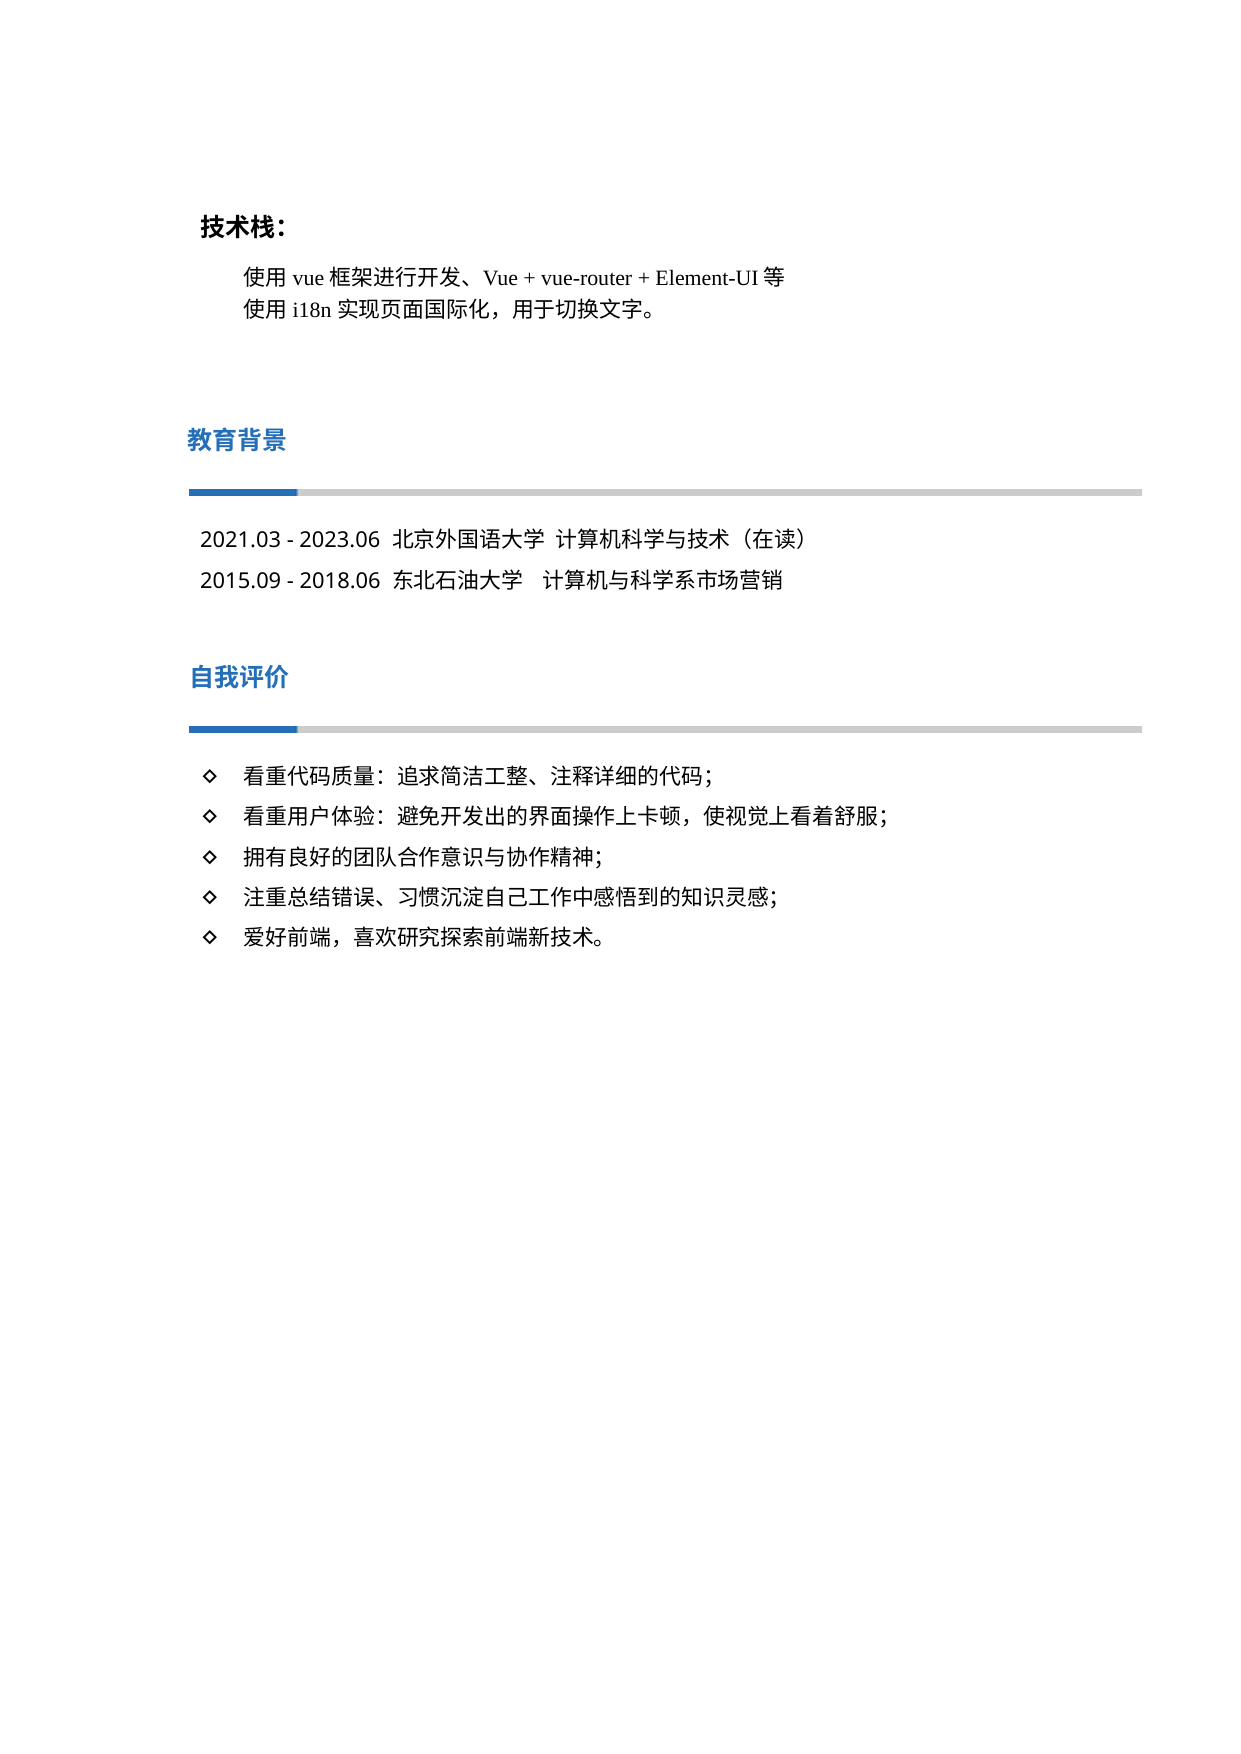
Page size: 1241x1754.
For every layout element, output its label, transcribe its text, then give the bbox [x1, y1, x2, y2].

picture [189, 489, 1143, 496]
text 技术栈： [156, 194, 1034, 259]
list 爱好前端，喜欢研究探索前端新技术。 [112, 920, 1128, 953]
text 2021.03 - 2023.06 北京外国语大学 计算机科学与技术（在读） [156, 522, 1128, 554]
list 看重代码质量：追求简洁工整、注释详细的代码； [112, 758, 1128, 791]
text 教育背景 [112, 406, 1044, 471]
list 注重总结错误、习惯沉淀自己工作中感悟到的知识灵感； [112, 880, 1128, 912]
picture [189, 726, 1143, 733]
list 拥有良好的团队合作意识与协作精神； [112, 839, 1128, 872]
text 自我评价 [189, 643, 1044, 708]
list 看重用户体验：避免开发出的界面操作上卡顿，使视觉上看着舒服； [112, 799, 1128, 831]
text 2015.09 - 2018.06 东北石油大学 计算机与科学系市场营销 [156, 562, 1128, 595]
text 使用 vue 框架进行开发、Vue + vue-router + Element-UI等 使用 i18n 实现页面国际化，用于切换文字。 [200, 259, 1128, 324]
